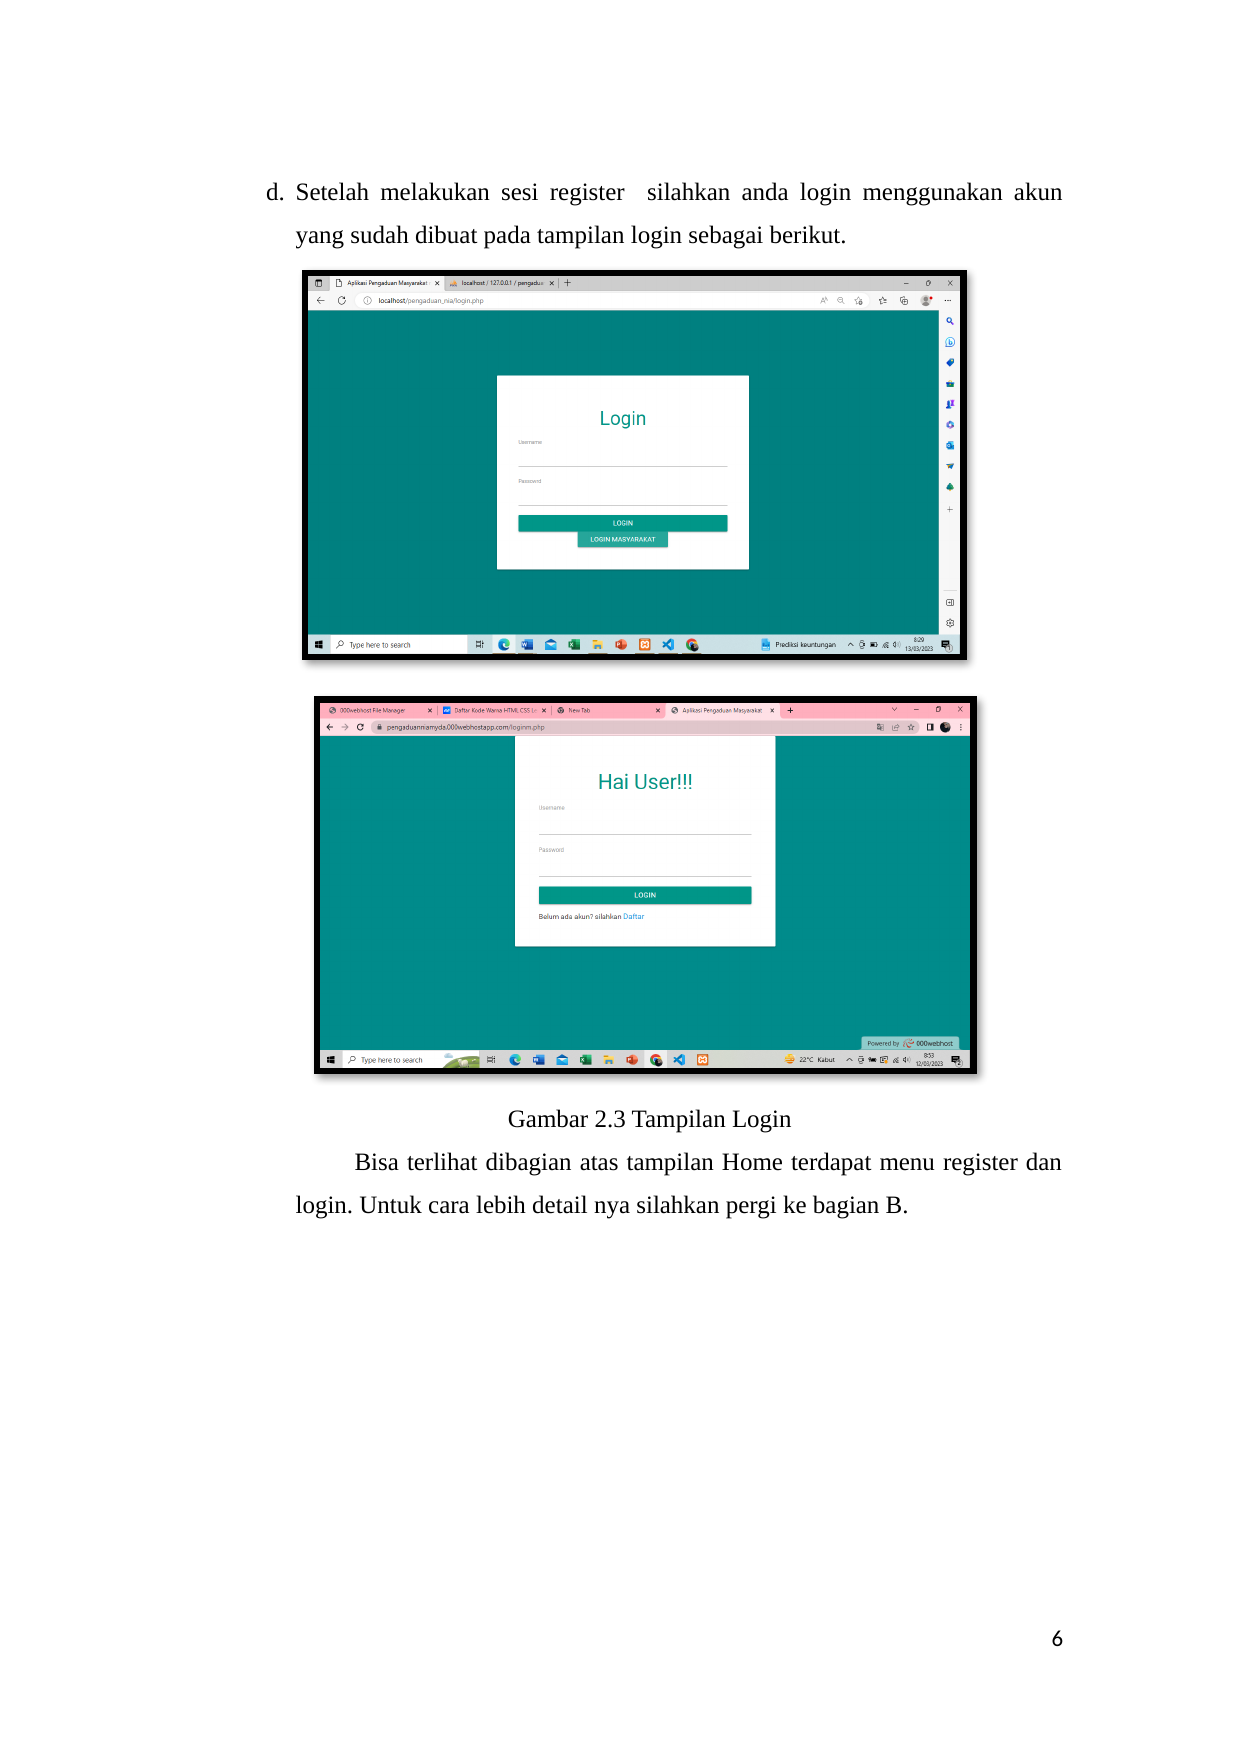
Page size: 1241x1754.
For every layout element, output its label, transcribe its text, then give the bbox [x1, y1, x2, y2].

picture [308, 276, 960, 654]
picture [320, 703, 970, 1068]
list Bisa terlihat dibagian atas tampilan Home terdapat menu register dan login. Untuk cara lebih detail nya silahkan pergi ke bagian B. [295, 1147, 1063, 1219]
list Setelah melakukan sesi register silahkan anda login menggunakan akun yang sudah dibuat pada tampilan login sebagai berikut. [266, 177, 1063, 249]
list Gambar 2.3 Tampilan Login [236, 1104, 1063, 1133]
